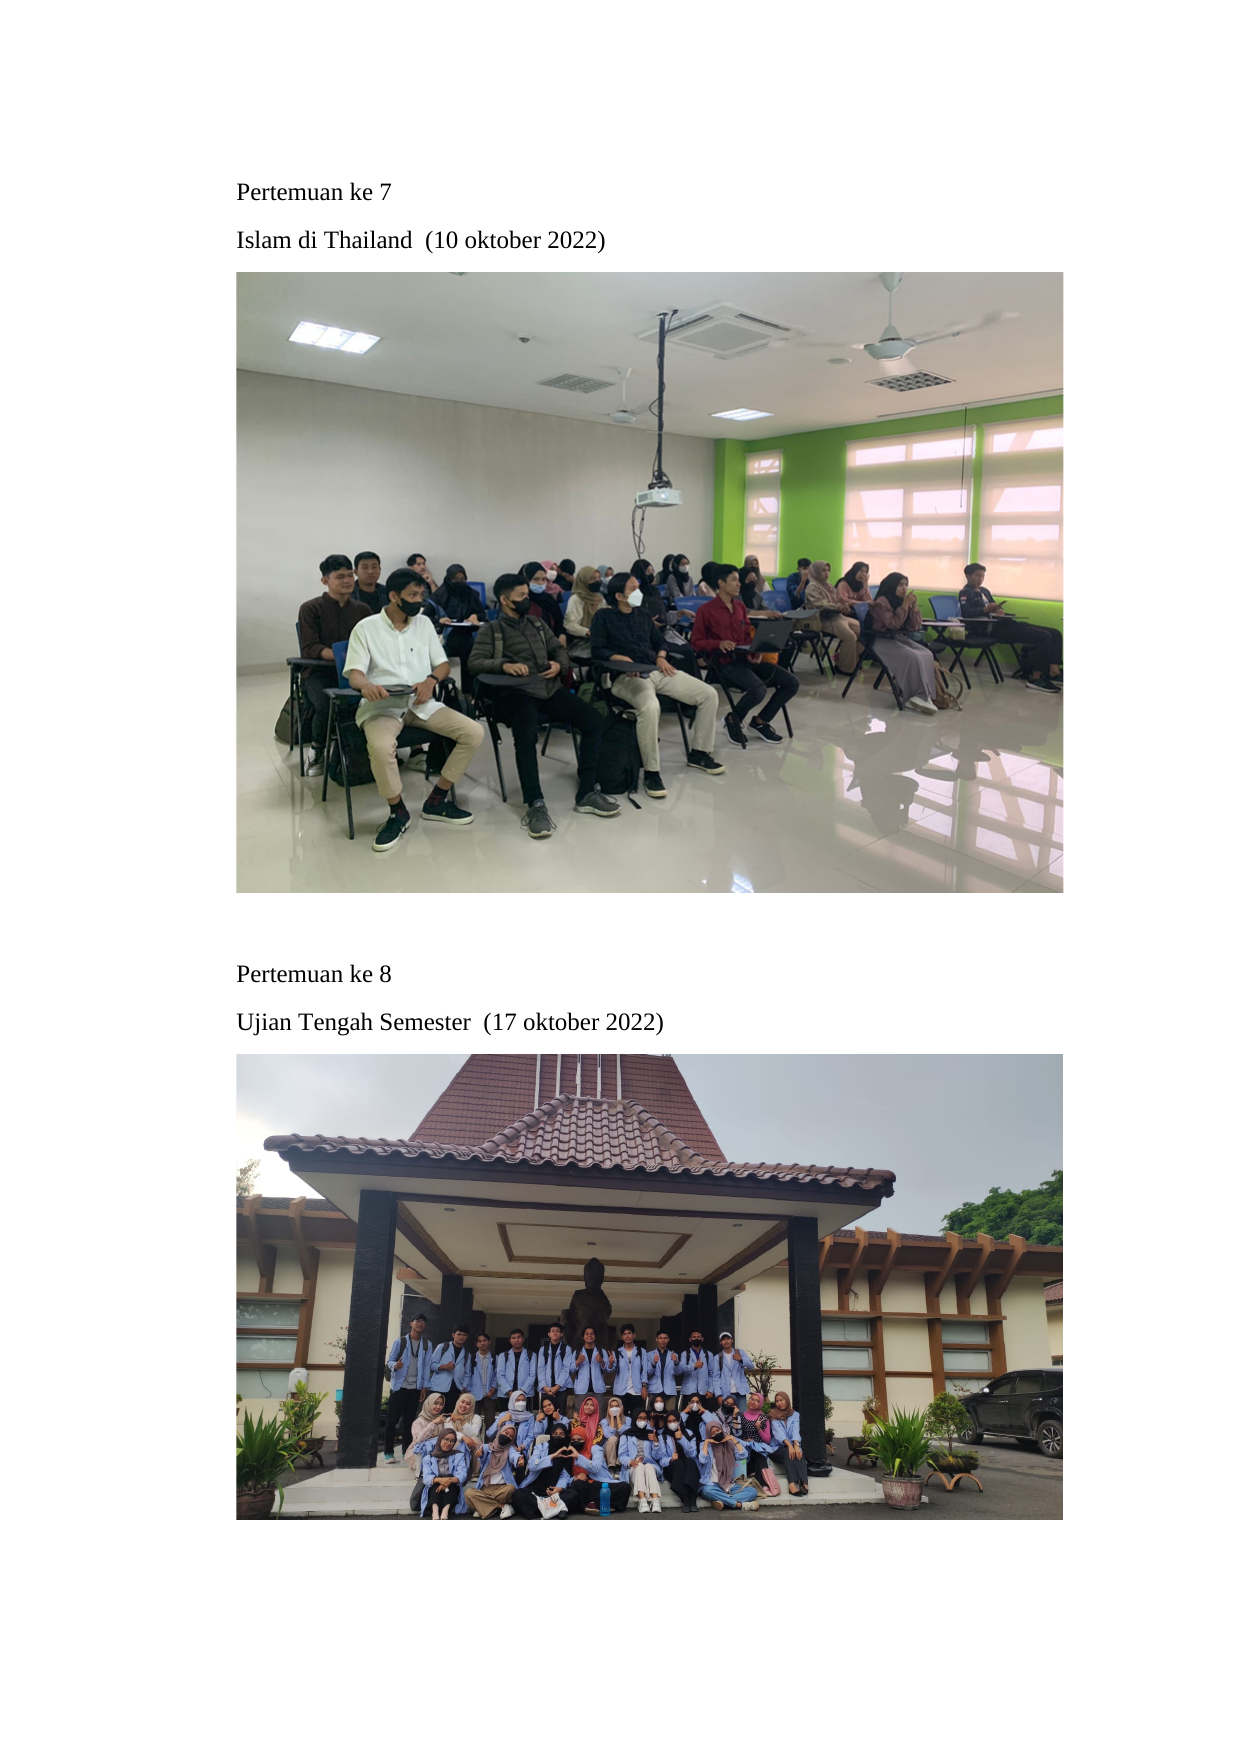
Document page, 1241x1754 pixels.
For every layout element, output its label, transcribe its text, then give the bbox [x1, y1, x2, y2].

picture [236, 272, 1064, 893]
text Islam di Thailand (10 oktober 2022) [236, 225, 1063, 254]
picture [236, 1054, 1063, 1520]
text Pertemuan ke 8 [236, 959, 1063, 988]
text Ujian Tengah Semester (17 oktober 2022) [236, 1007, 1063, 1036]
text Pertemuan ke 7 [236, 177, 1063, 206]
